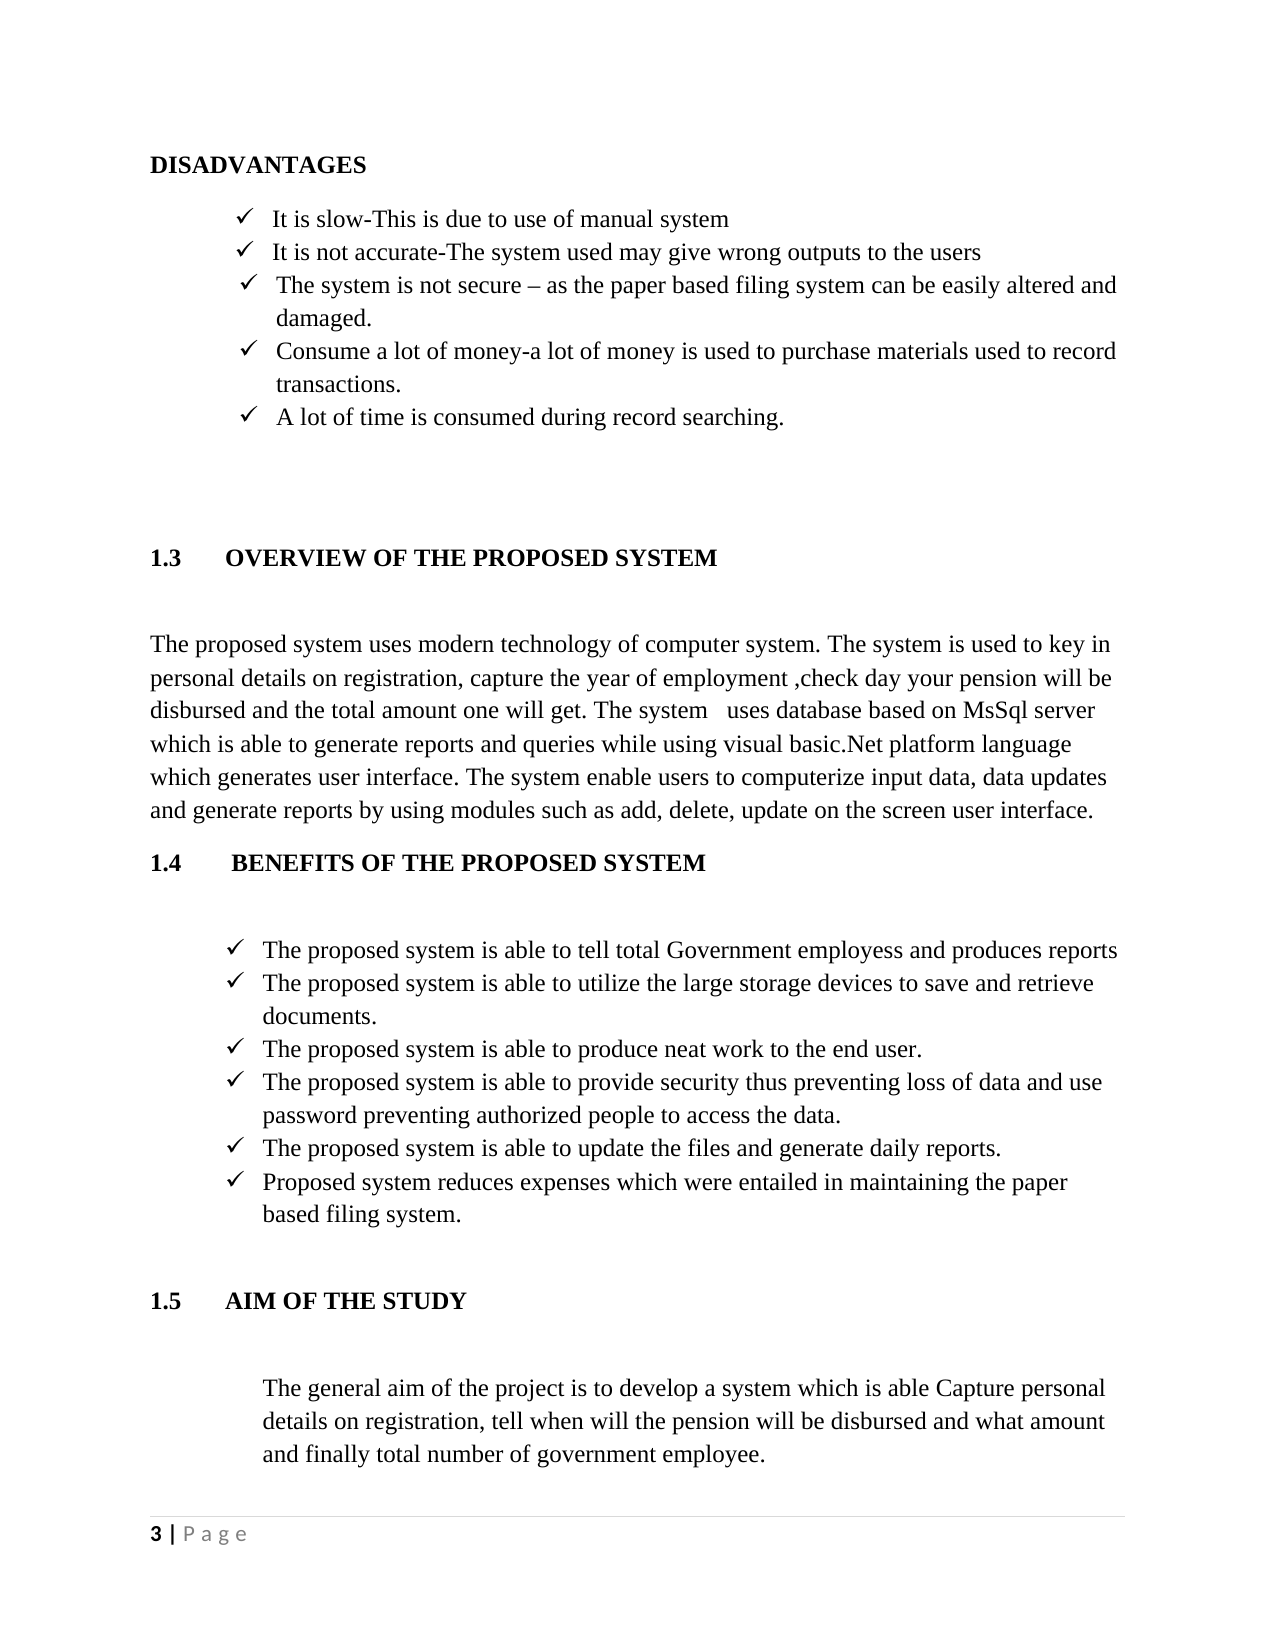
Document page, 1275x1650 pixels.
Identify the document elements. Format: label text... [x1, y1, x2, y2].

text 1.3 OVERVIEW OF THE PROPOSED SYSTEM [150, 543, 1125, 571]
list It is slow-This is due to use of manual system [234, 204, 1125, 233]
list The proposed system is able to provide security thus preventing loss of data and use password preventing authorized people to access the data. [225, 1067, 1125, 1129]
list It is not accurate-The system used may give wrong outputs to the users [234, 237, 1125, 266]
text 1.5 AIM OF THE STUDY [150, 1286, 1125, 1315]
list The proposed system is able to update the files and generate daily reports. [225, 1133, 1125, 1162]
list Consume a lot of money-a lot of money is used to purchase materials used to record transactions. [238, 336, 1125, 398]
list The proposed system is able to utilize the large storage devices to save and retrieve documents. [225, 968, 1125, 1030]
list The system is not secure – as the paper based filing system can be easily altered and damaged. [238, 270, 1125, 332]
text The general aim of the project is to develop a system which is able Capture personal details on registration, tell when will the pension will be disbursed and what amount and finally total number of government employee. [262, 1373, 1125, 1468]
text DISADVANTAGES [150, 150, 1125, 179]
list A lot of time is consumed during record searching. [238, 402, 1125, 431]
text 1.4 BENEFITS OF THE PROPOSED SYSTEM [150, 848, 1125, 877]
list The proposed system is able to produce neat work to the end user. [225, 1034, 1125, 1063]
list Proposed system reduces expenses which were entailed in maintaining the paper based filing system. [225, 1167, 1125, 1228]
text The proposed system uses modern technology of computer system. The system is used to key in personal details on registration, capture the year of employment ,check day your pension will be disbursed and the total amount one will get. The system uses database based on MsSql server which is able to generate reports and queries while using visual basic.Net platform language which generates user interface. The system enable users to computerize input data, data updates and generate reports by using modules such as add, delete, update on the screen user interface. [150, 629, 1125, 823]
list The proposed system is able to tell total Government employess and produces reports [225, 935, 1125, 964]
